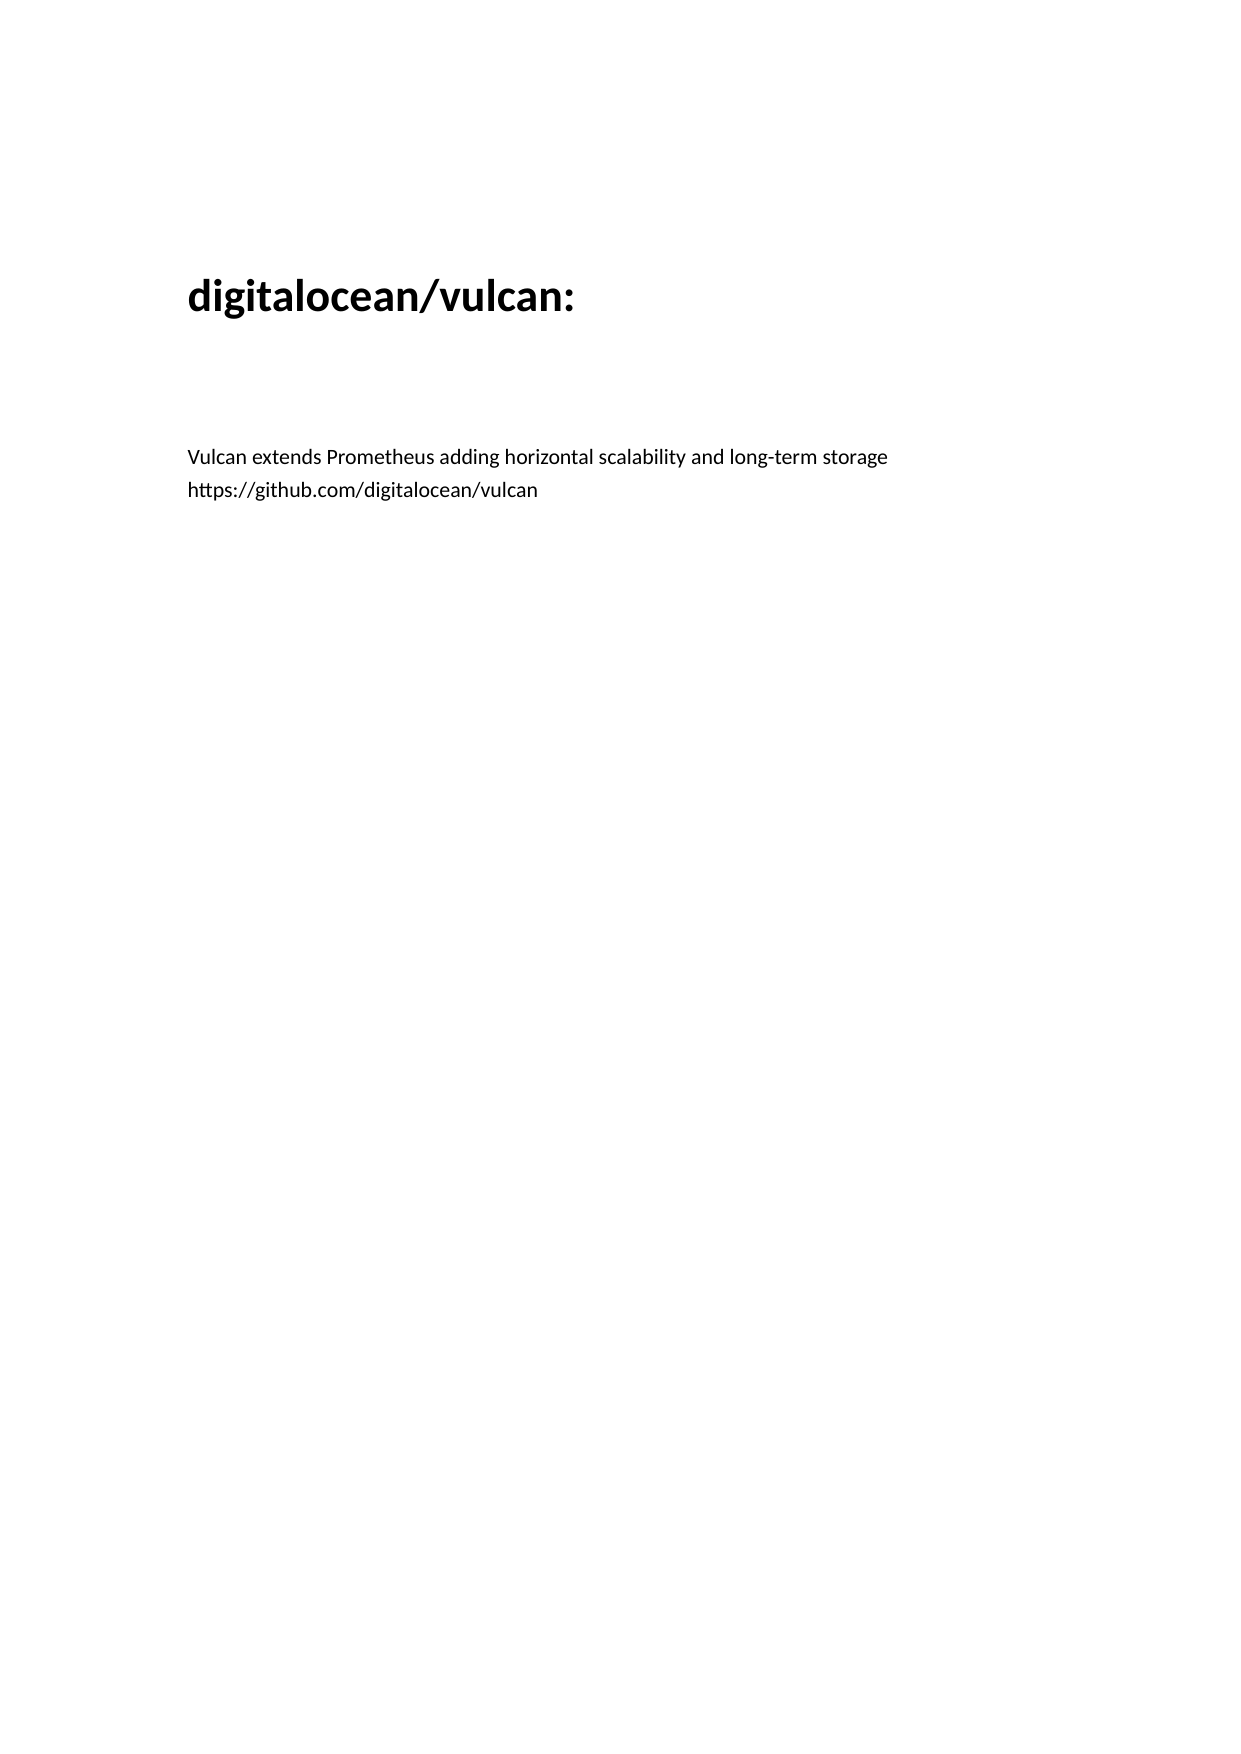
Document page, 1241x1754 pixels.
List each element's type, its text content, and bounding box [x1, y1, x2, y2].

text https://github.com/digitalocean/vulcan [187, 473, 1053, 506]
text Vulcan extends Prometheus adding horizontal scalability and long-term storage [187, 441, 1053, 473]
subtitle digitalocean/vulcan: [187, 262, 1053, 327]
